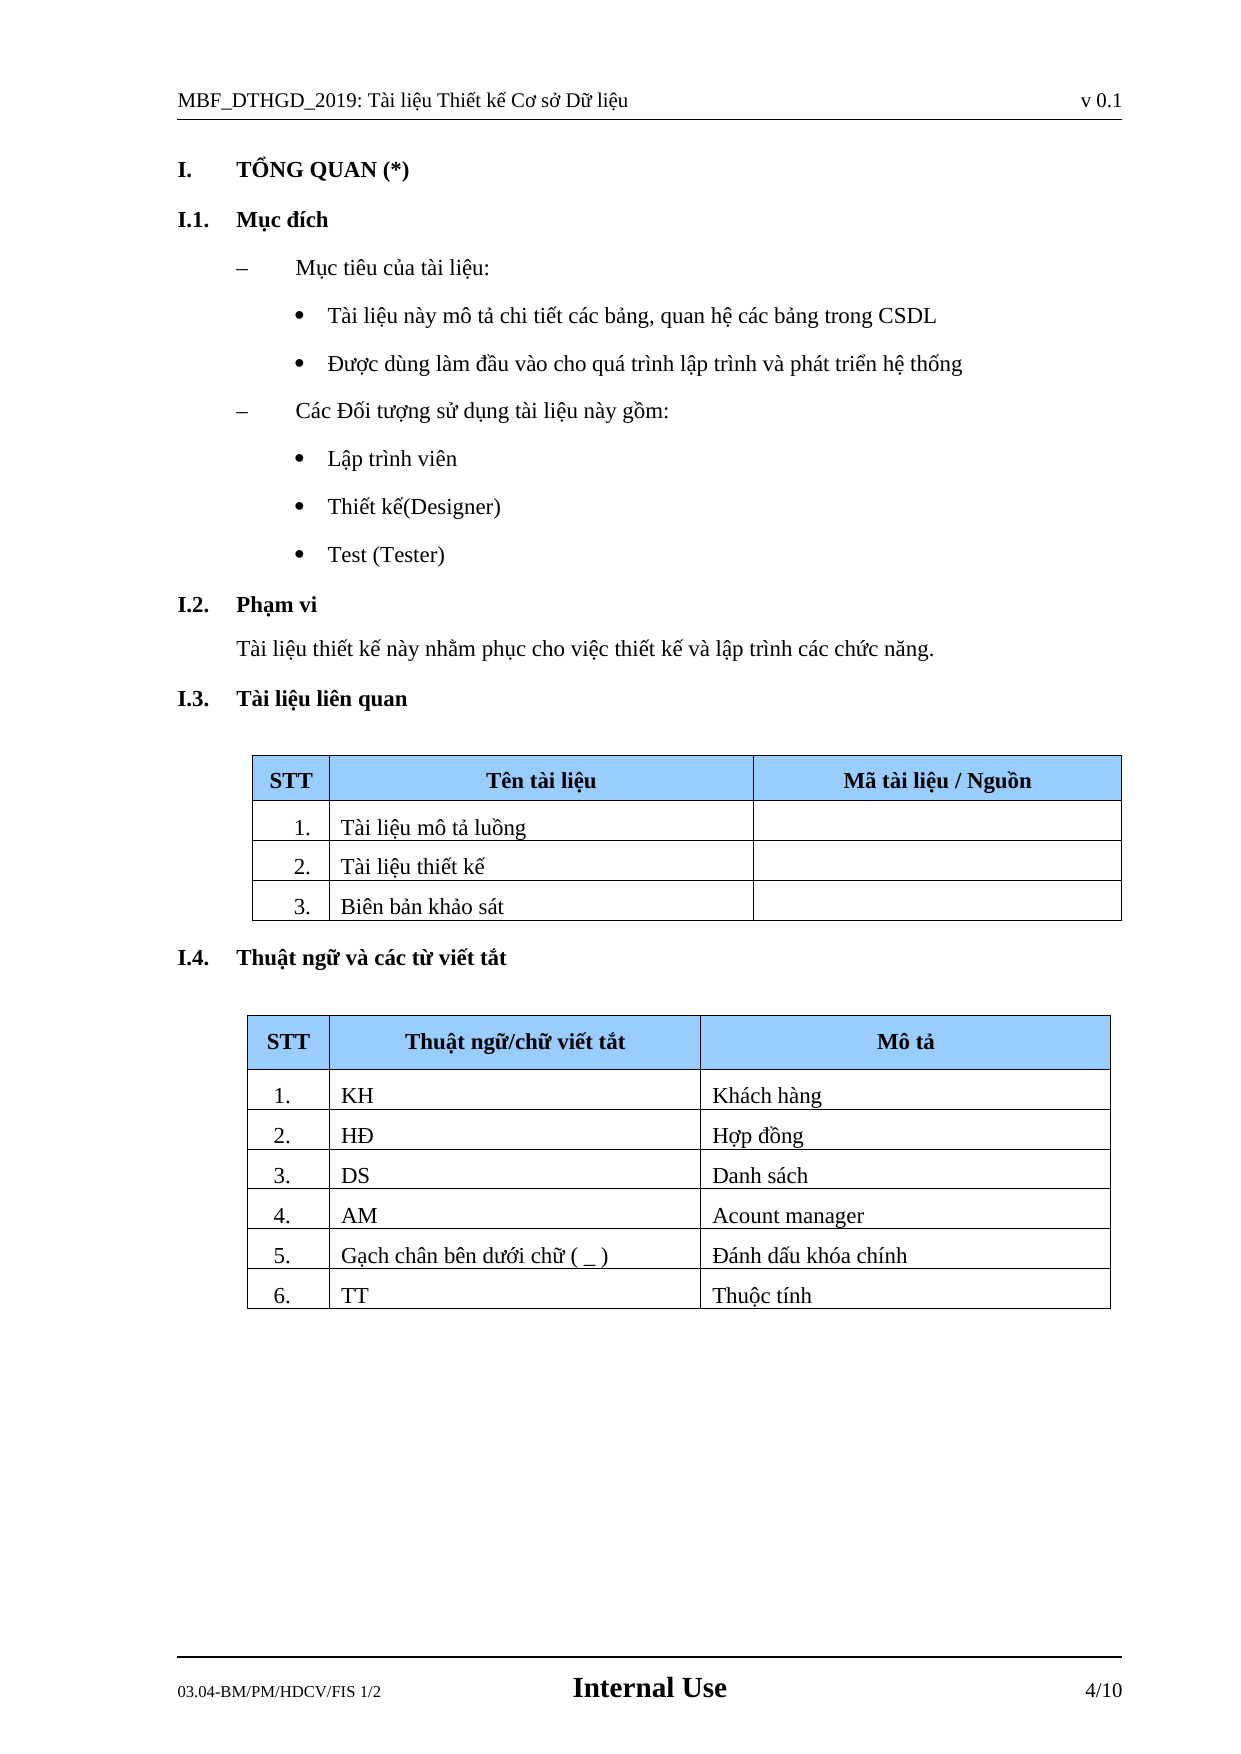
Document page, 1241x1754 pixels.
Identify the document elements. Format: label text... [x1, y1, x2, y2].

table_header Thuật ngữ/chữ viết tắt [330, 1016, 700, 1069]
table_cell Hợp đồng [701, 1110, 1110, 1148]
subtitle Mục đích [177, 201, 1122, 232]
table_cell Danh sách [701, 1150, 1110, 1188]
list Lập trình viên [295, 436, 1122, 472]
list Được dùng làm đầu vào cho quá trình lập trình và phát triển hệ thống [295, 341, 1122, 376]
subtitle Phạm vi [177, 586, 1122, 618]
table_cell Tài liệu mô tả luồng [330, 801, 753, 840]
table_cell TT [330, 1269, 700, 1308]
list Thiết kế(Designer) [295, 484, 1122, 520]
table_cell [253, 881, 329, 920]
table_cell KH [330, 1070, 700, 1108]
table_cell Acount manager [701, 1189, 1110, 1228]
table_header Mô tả [701, 1016, 1110, 1069]
table_cell Biên bản khảo sát [330, 881, 753, 920]
table_header Tên tài liệu [330, 756, 753, 800]
table_header STT [248, 1016, 329, 1069]
table_cell [754, 801, 1121, 840]
table_cell Tài liệu thiết kế [330, 841, 753, 880]
table_cell [248, 1269, 329, 1308]
table_cell Thuộc tính [701, 1269, 1110, 1308]
table_header Mã tài liệu / Nguồn [754, 756, 1121, 800]
table_cell [754, 881, 1121, 920]
table_cell [248, 1070, 329, 1108]
table_cell [754, 841, 1121, 880]
table_cell Gạch chân bên dưới chữ ( _ ) [330, 1229, 700, 1268]
subtitle TỔNG QUAN (*) [177, 151, 1122, 182]
subtitle Tài liệu liên quan [177, 680, 1122, 711]
table_cell HĐ [330, 1110, 700, 1148]
subtitle Thuật ngữ và các từ viết tắt [177, 939, 1122, 971]
table_header STT [253, 756, 329, 800]
text Tài liệu thiết kế này nhằm phục cho việc thiết kế và lập trình các chức năng. [236, 630, 1122, 661]
table_cell [248, 1150, 329, 1188]
table_cell Đánh dấu khóa chính [701, 1229, 1110, 1268]
table_cell [253, 801, 329, 840]
table_cell [248, 1189, 329, 1228]
table_cell AM [330, 1189, 700, 1228]
table_cell [253, 841, 329, 880]
table_cell Khách hàng [701, 1070, 1110, 1108]
table_cell DS [330, 1150, 700, 1188]
table_cell [248, 1110, 329, 1148]
list Mục tiêu của tài liệu: [236, 245, 1122, 280]
list Các Đối tượng sử dụng tài liệu này gồm: [236, 388, 1122, 424]
list Test (Tester) [295, 532, 1122, 568]
list Tài liệu này mô tả chi tiết các bảng, quan hệ các bảng trong CSDL [295, 293, 1122, 328]
table_cell [248, 1229, 329, 1268]
